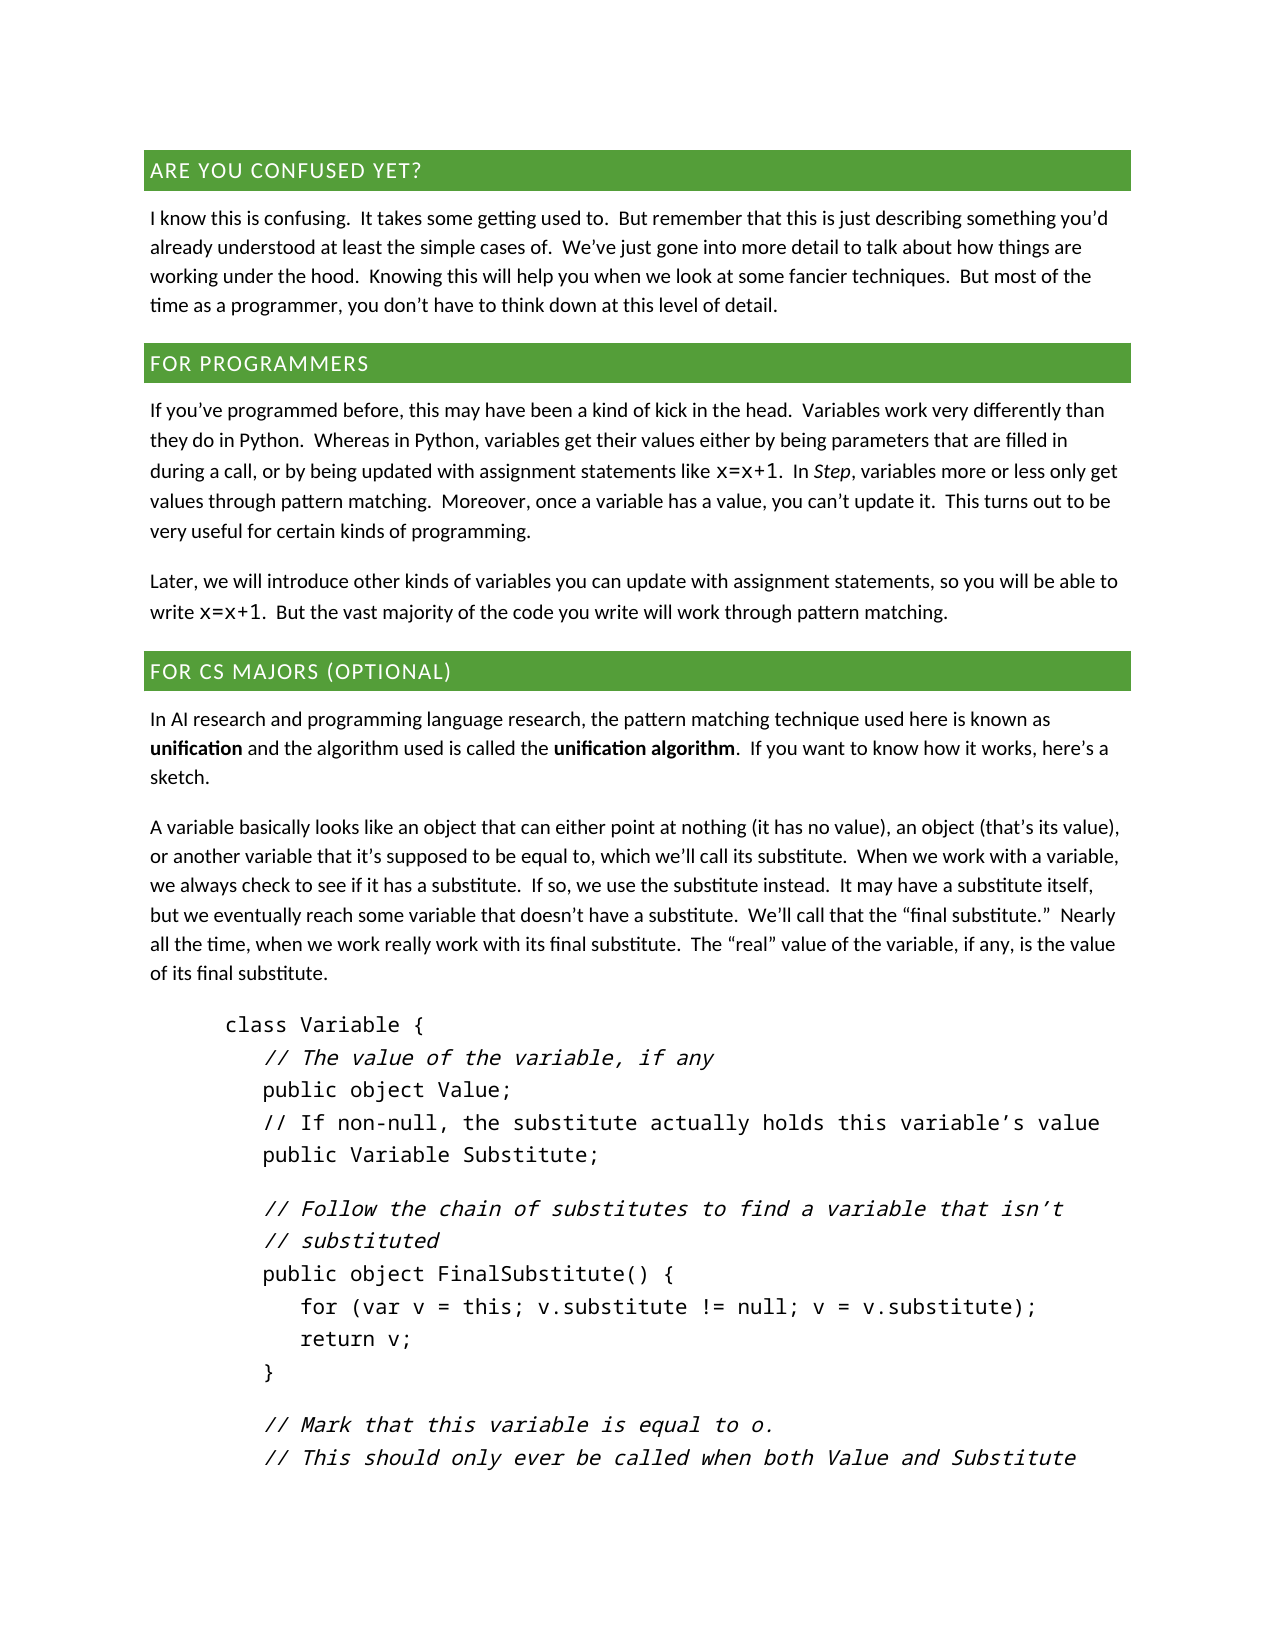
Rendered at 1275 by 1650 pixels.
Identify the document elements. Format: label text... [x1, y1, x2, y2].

text In AI research and programming language research, the pattern matching technique used here is known as unification and the algorithm used is called the unification algorithm. If you want to know how it works, here’s a sketch. [150, 706, 1125, 790]
subtitle For CS majors (optional) [150, 657, 1125, 685]
text A variable basically looks like an object that can either point at nothing (it has no value), an object (that’s its value), or another variable that it’s supposed to be equal to, which we’ll call its substitute. When we work with a variable, we always check to see if it has a substitute. If so, we use the substitute instead. It may have a substitute itself, but we eventually reach some variable that doesn’t have a substitute. We’ll call that the “final substitute.” Nearly all the time, when we work really work with its final substitute. The “real” value of the variable, if any, is the value of its final substitute. [150, 814, 1125, 986]
text class Variable { // The value of the variable, if any public object Value; // If non-null, the substitute actually holds this variable’s value public Variable Substitute; [225, 1010, 1125, 1169]
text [225, 1410, 1125, 1471]
text If you’ve programmed before, this may have been a kind of kick in the head. Variables work very differently than they do in Python. Whereas in Python, variables get their values either by being parameters that are filled in during a call, or by being updated with assignment statements like x=x+1. In Step, variables more or less only get values through pattern matching. Moreover, once a variable has a value, you can’t update it. This turns out to be very useful for certain kinds of programming. [150, 398, 1125, 543]
text // Follow the chain of substitutes to find a variable that isn’t // substituted public object FinalSubstitute() { for (var v = this; v.substitute != null; v = v.substitute); return v; } [225, 1194, 1125, 1385]
subtitle Are you confused yet? [150, 156, 1125, 184]
text I know this is confusing. It takes some getting used to. But remember that this is just describing something you’d already understood at least the simple cases of. We’ve just gone into more detail to talk about how things are working under the hood. Knowing this will help you when we look at some fancier techniques. But most of the time as a programmer, you don’t have to think down at this level of detail. [150, 205, 1125, 318]
subtitle For programmers [150, 349, 1125, 377]
text Later, we will introduce other kinds of variables you can update with assignment statements, so you will be able to write x=x+1. But the vast majority of the code you write will work through pattern matching. [150, 568, 1125, 626]
